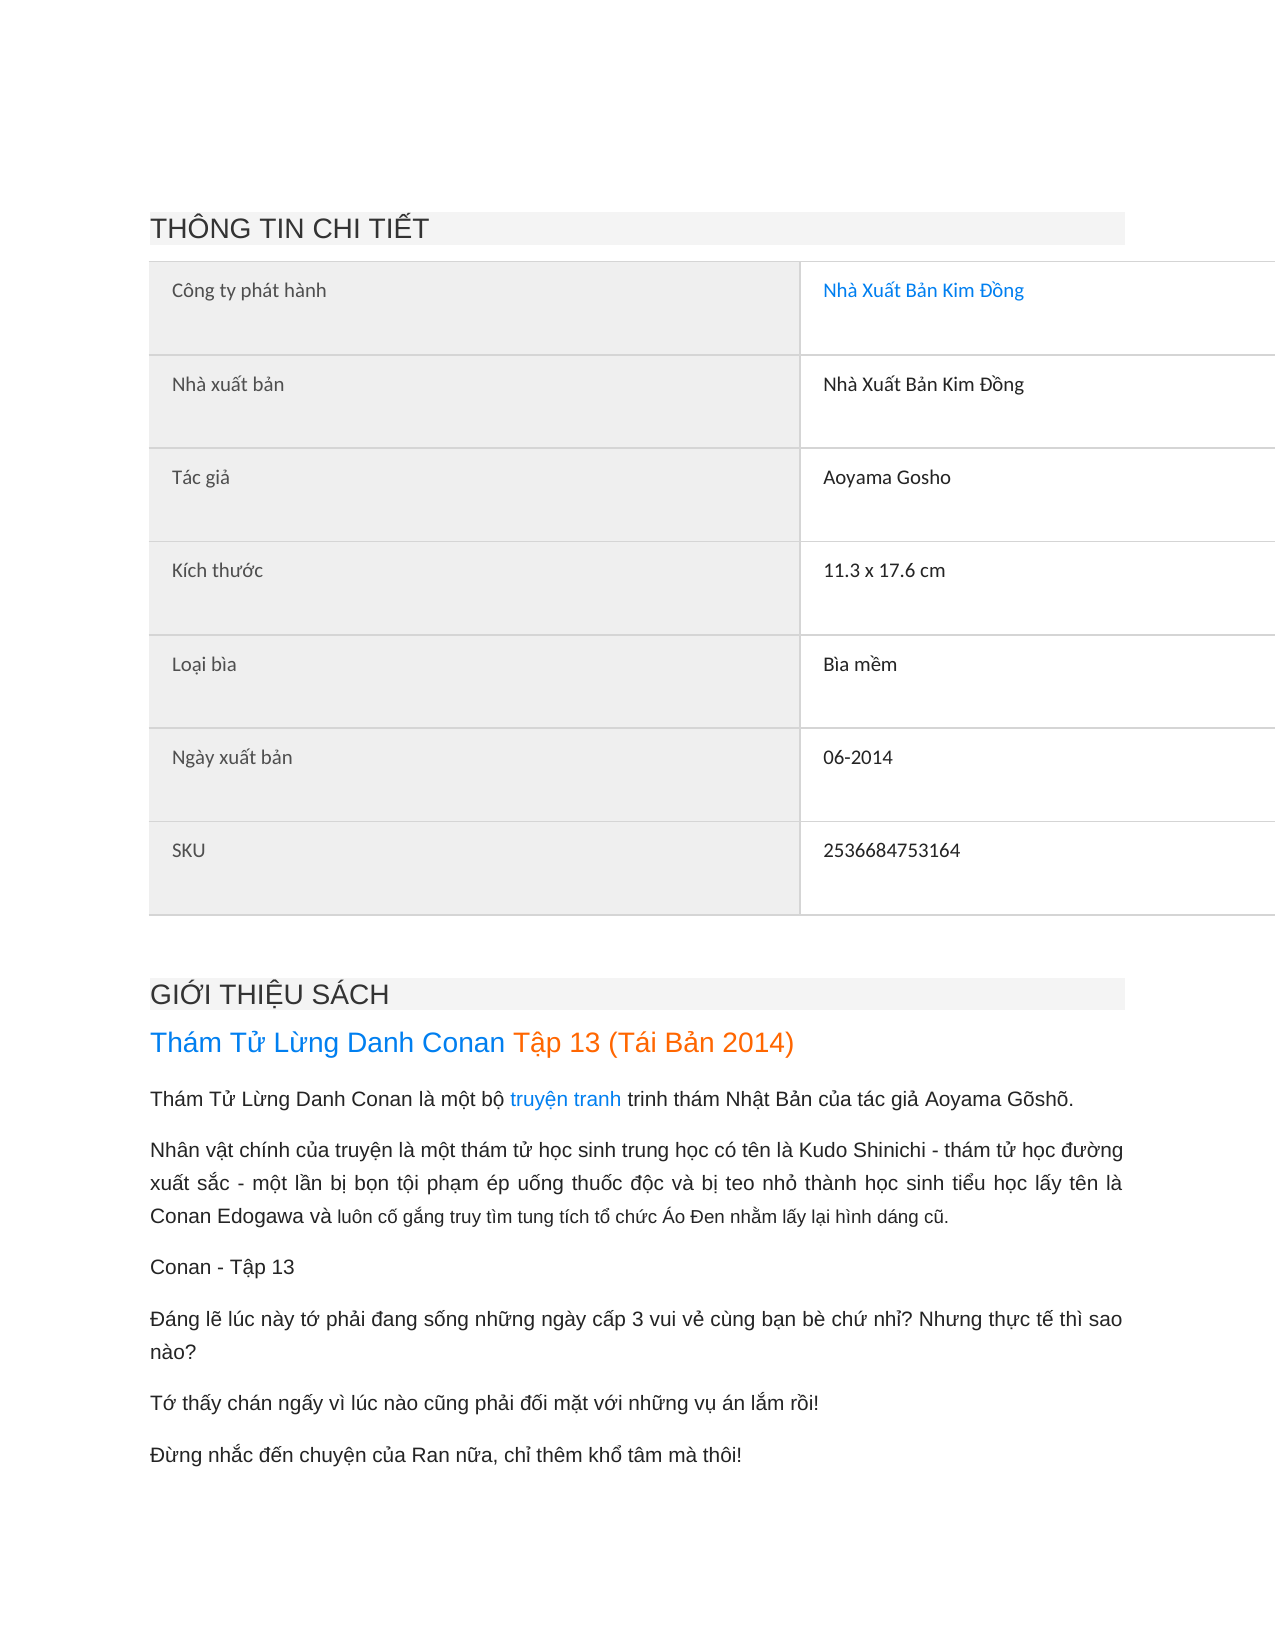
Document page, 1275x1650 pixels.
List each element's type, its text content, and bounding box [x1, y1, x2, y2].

table_header Công ty phát hành [149, 262, 799, 354]
text Đừng nhắc đến chuyện của Ran nữa, chỉ thêm khổ tâm mà thôi! [150, 1434, 1125, 1467]
text Conan - Tập 13 [150, 1246, 1125, 1279]
table_cell 2536684753164 [801, 822, 1275, 914]
table_cell 11.3 x 17.6 cm [801, 542, 1275, 634]
table_cell Kích thước [149, 542, 799, 634]
table_cell Bìa mềm [801, 636, 1275, 727]
table_cell Tác giả [149, 449, 799, 541]
text Đáng lẽ lúc này tớ phải đang sống những ngày cấp 3 vui vẻ cùng bạn bè chứ nhỉ? Nhưng thực tế thì sao nào? [150, 1298, 1125, 1363]
table_cell SKU [149, 822, 799, 914]
table_cell Aoyama Gosho [801, 449, 1275, 541]
table_cell Loại bìa [149, 636, 799, 727]
table_cell 06-2014 [801, 729, 1275, 821]
text Tớ thấy chán ngấy vì lúc nào cũng phải đối mặt với những vụ án lắm rồi! [150, 1382, 1125, 1415]
subtitle GIỚI THIỆU SÁCH [150, 978, 1125, 1010]
subtitle THÔNG TIN CHI TIẾT [150, 212, 1125, 245]
table_cell Nhà xuất bản [149, 356, 799, 447]
table_cell Nhà Xuất Bản Kim Đồng [801, 356, 1275, 447]
table_header Nhà Xuất Bản Kim Đồng [801, 262, 1275, 354]
text Nhân vật chính của truyện là một thám tử học sinh trung học có tên là Kudo Shinichi - thám tử học đường xuất sắc - một lần bị bọn tội phạm ép uống thuốc độc và bị teo nhỏ thành học sinh tiểu học lấy tên là Conan Edogawa và luôn cố gắng truy tìm tung tích tổ chức Áo Đen nhằm lấy lại hình dáng cũ. [150, 1129, 1125, 1227]
table_cell Ngày xuất bản [149, 729, 799, 821]
text Thám Tử Lừng Danh Conan là một bộ truyện tranh trinh thám Nhật Bản của tác giả Aoyama Gõshõ. [150, 1077, 1125, 1110]
text Thám Tử Lừng Danh Conan Tập 13 (Tái Bản 2014) [150, 1026, 1125, 1059]
